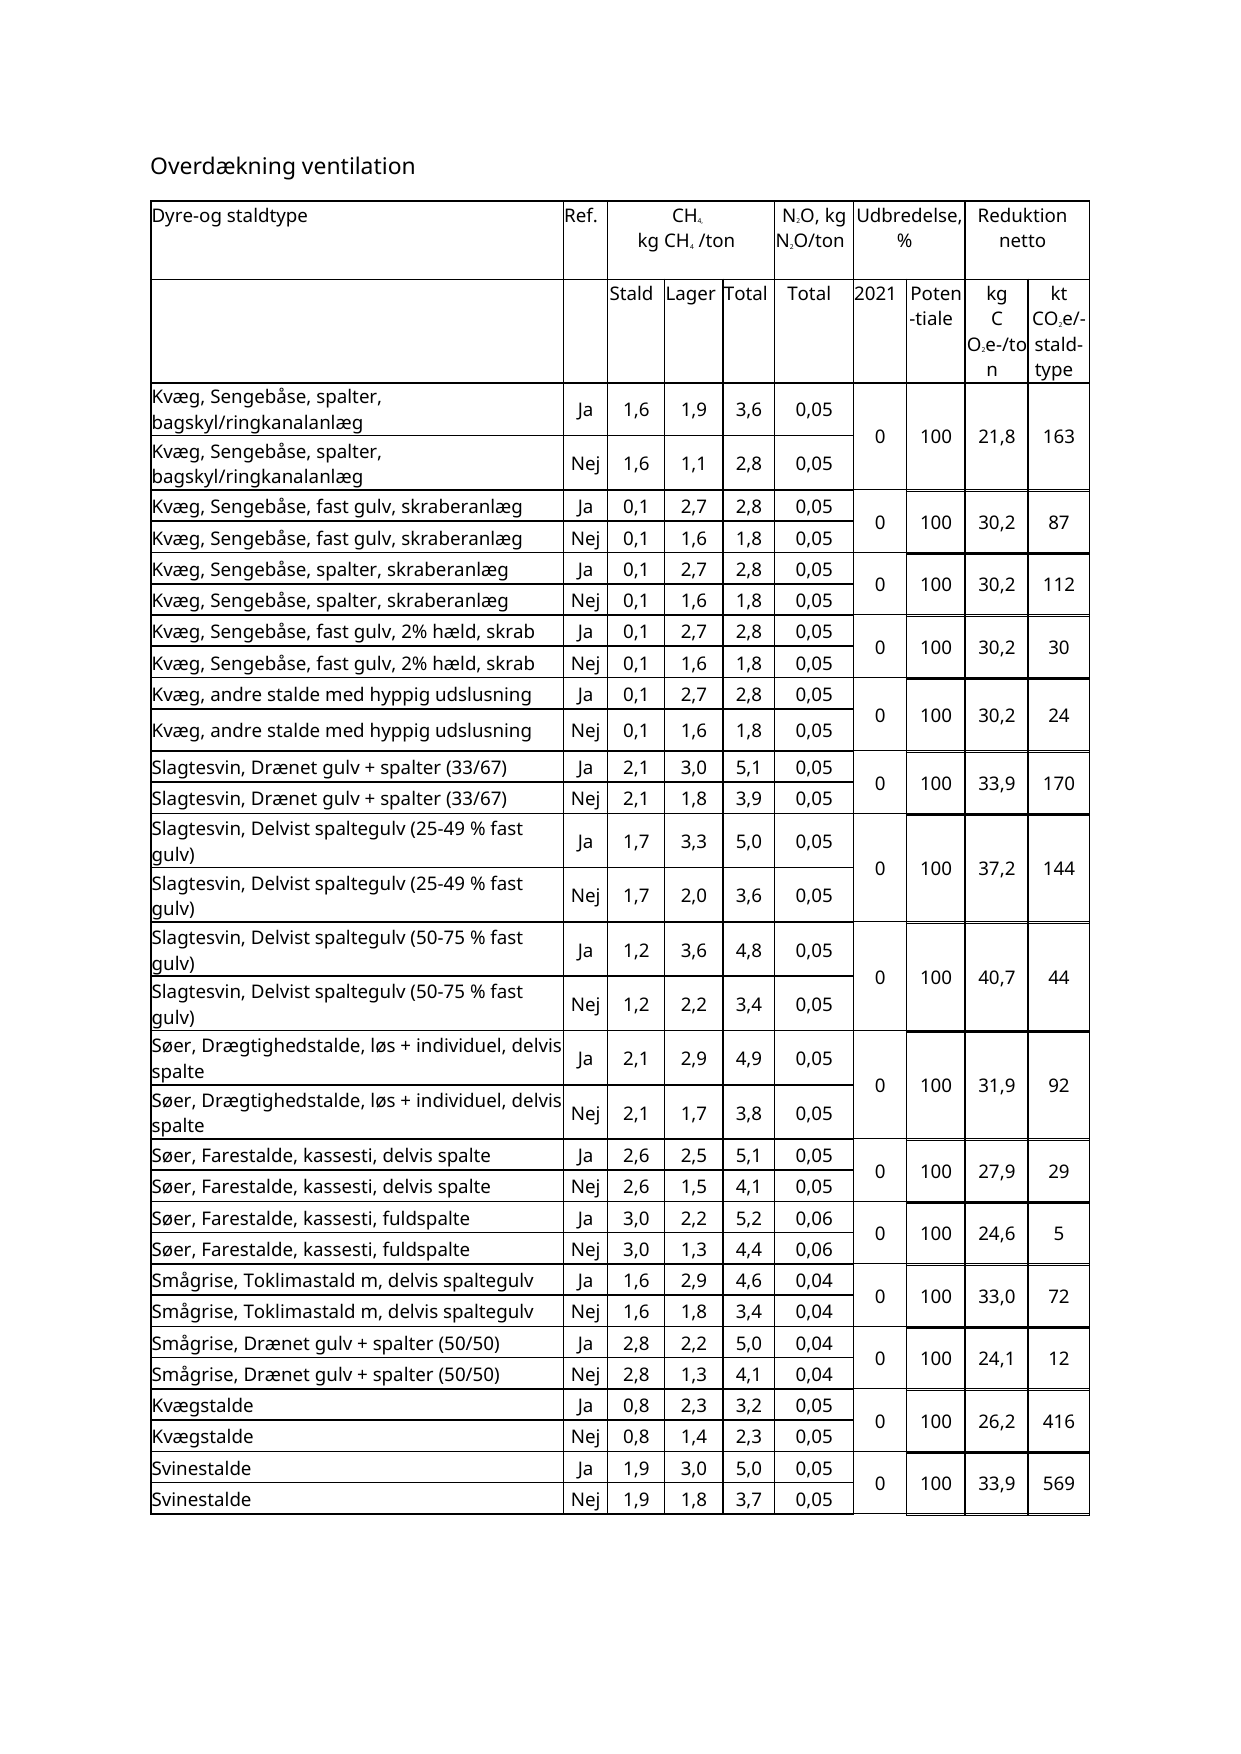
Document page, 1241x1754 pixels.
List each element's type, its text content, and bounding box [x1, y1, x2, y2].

table_header Udbredelse, % [854, 202, 964, 278]
table_cell Ja [564, 1031, 607, 1084]
table_cell 2021 [854, 280, 906, 382]
table_cell 0,05 [775, 436, 853, 489]
table_cell 1,9 [608, 1452, 664, 1482]
table_cell 100 [907, 555, 964, 614]
table_cell 0,05 [775, 752, 853, 781]
table_cell 30,2 [966, 555, 1027, 614]
table_cell Total [775, 280, 853, 382]
table_cell 0,05 [775, 647, 853, 677]
table_header CH4, kg CH4 /ton [608, 202, 774, 278]
table_cell Kvæg, Sengebåse, fast gulv, 2% hæld, skrab [152, 616, 563, 645]
table_cell 2,7 [665, 553, 722, 583]
table_cell 33,9 [966, 1454, 1027, 1513]
table_cell Stald [608, 280, 664, 382]
table_header Ref. [564, 202, 607, 278]
table_cell 2,8 [724, 491, 774, 520]
table_cell 87 [1029, 492, 1089, 552]
table_cell 0,05 [775, 710, 853, 750]
table_cell 0,05 [775, 678, 853, 708]
table_cell 1,6 [608, 1265, 664, 1294]
table_cell 100 [907, 1454, 964, 1513]
table_cell 2,1 [608, 783, 664, 812]
table_cell 0,1 [608, 522, 664, 552]
table_cell 1,8 [724, 710, 774, 750]
table_cell 1,3 [665, 1233, 722, 1263]
table_cell 0,05 [775, 814, 853, 867]
table_cell 37,2 [966, 816, 1027, 921]
table_cell 1,8 [724, 585, 774, 614]
table_cell Nej [564, 436, 607, 489]
table_cell 0,05 [775, 616, 853, 645]
table_cell 5,1 [724, 752, 774, 781]
table_cell 2,2 [665, 1202, 722, 1232]
table_cell 30 [1029, 617, 1089, 677]
table_cell 33,9 [966, 753, 1027, 812]
table_cell Søer, Farestalde, kassesti, delvis spalte [152, 1171, 563, 1201]
table_cell 0,1 [608, 553, 664, 583]
table_cell Smågrise, Toklimastald m, delvis spaltegulv [152, 1296, 563, 1326]
table_cell 0,1 [608, 616, 664, 645]
table_cell 5,0 [724, 1452, 774, 1482]
table_cell Kvæg, Sengebåse, fast gulv, 2% hæld, skrab [152, 647, 563, 677]
table_cell 3,0 [665, 752, 722, 781]
table_cell 2,3 [665, 1390, 722, 1419]
table_cell 0,05 [775, 1140, 853, 1169]
table_cell 0 [854, 1031, 906, 1138]
table_header N2O, kg N2O/ton [775, 202, 853, 278]
table_cell 72 [1029, 1266, 1089, 1326]
table_cell 0 [854, 1202, 906, 1263]
table_cell 2,8 [724, 616, 774, 645]
table_cell 1,9 [665, 384, 722, 435]
table_cell 1,8 [724, 522, 774, 552]
table_cell 0,05 [775, 585, 853, 614]
table_cell 2,9 [665, 1031, 722, 1084]
table_cell 2,1 [608, 1031, 664, 1084]
table_cell Ja [564, 923, 607, 975]
table_cell 0 [854, 814, 906, 921]
table_cell Smågrise, Toklimastald m, delvis spaltegulv [152, 1265, 563, 1294]
table_cell 3,4 [724, 1296, 774, 1326]
table_cell Ja [564, 1452, 607, 1482]
table_cell Nej [564, 1233, 607, 1263]
table_cell 4,1 [724, 1358, 774, 1388]
table_cell 2,2 [665, 1327, 722, 1357]
table_cell 1,7 [665, 1086, 722, 1138]
table_cell 3,6 [724, 384, 774, 435]
table_cell 1,6 [665, 585, 722, 614]
table_cell Ja [564, 384, 607, 435]
table_cell Nej [564, 977, 607, 1029]
table_cell Søer, Farestalde, kassesti, fuldspalte [152, 1233, 563, 1263]
table_cell 416 [1029, 1391, 1089, 1451]
table_cell 100 [907, 1204, 964, 1263]
table_cell Kvæg, andre stalde med hyppig udslusning [152, 710, 563, 750]
table_cell 0 [854, 1452, 906, 1513]
table_cell 30,2 [966, 617, 1027, 677]
table_cell 4,1 [724, 1171, 774, 1201]
table_cell 3,0 [665, 1452, 722, 1482]
table_cell 1,4 [665, 1421, 722, 1451]
table_cell 0,05 [775, 1452, 853, 1482]
table_cell 100 [907, 1391, 964, 1451]
table_cell 2,8 [724, 436, 774, 489]
table_cell Svinestalde [152, 1483, 563, 1513]
table_cell Ja [564, 752, 607, 781]
table_cell 2,7 [665, 491, 722, 520]
table_cell 1,6 [608, 1296, 664, 1326]
table_cell 0 [854, 384, 906, 489]
table_cell 2,8 [724, 678, 774, 708]
table_cell Svinestalde [152, 1452, 563, 1482]
table_cell 0,05 [775, 522, 853, 552]
table_cell 5,0 [724, 814, 774, 867]
table_cell 100 [907, 617, 964, 677]
table_cell 0,1 [608, 585, 664, 614]
table_cell 100 [907, 1033, 964, 1138]
table_header Reduktion netto [966, 202, 1089, 278]
table_cell Ja [564, 1265, 607, 1294]
table_cell 40,7 [966, 924, 1027, 1029]
table_cell Poten-tiale [907, 280, 964, 382]
table_cell 3,8 [724, 1086, 774, 1138]
table_cell Ja [564, 553, 607, 583]
table_cell 4,9 [724, 1031, 774, 1084]
table_cell 0,05 [775, 1086, 853, 1138]
table_cell 0,04 [775, 1265, 853, 1294]
table_cell 112 [1029, 555, 1089, 614]
table_cell 0,1 [608, 647, 664, 677]
table_cell 31,9 [966, 1033, 1027, 1138]
table_cell 1,9 [608, 1483, 664, 1513]
table_cell 4,4 [724, 1233, 774, 1263]
table_cell 1,2 [608, 977, 664, 1029]
table_cell Slagtesvin, Delvist spaltegulv (50-75 % fast gulv) [152, 923, 563, 975]
table_cell 569 [1029, 1454, 1089, 1513]
table_cell 3,2 [724, 1390, 774, 1419]
table_cell 0,04 [775, 1327, 853, 1357]
table_cell Nej [564, 1483, 607, 1513]
table_cell 1,1 [665, 436, 722, 489]
table_cell 144 [1029, 816, 1089, 921]
table_cell 1,6 [608, 436, 664, 489]
table_cell 0,05 [775, 868, 853, 921]
table_cell 0 [854, 490, 906, 552]
table_cell 100 [907, 924, 964, 1029]
table_cell Nej [564, 868, 607, 921]
table_cell 30,2 [966, 492, 1027, 552]
table_cell 1,7 [608, 814, 664, 867]
table_cell 1,8 [665, 1296, 722, 1326]
table_cell 100 [907, 1141, 964, 1201]
table_cell 0,05 [775, 1171, 853, 1201]
table_cell Slagtesvin, Delvist spaltegulv (25-49 % fast gulv) [152, 868, 563, 921]
table_cell 0 [854, 553, 906, 614]
table_cell 100 [907, 384, 964, 489]
table_cell Ja [564, 1140, 607, 1169]
table_cell Kvæg, Sengebåse, fast gulv, skraberanlæg [152, 491, 563, 520]
table_cell 0 [854, 678, 906, 750]
table_cell 1,6 [665, 522, 722, 552]
table_cell Nej [564, 1296, 607, 1326]
table_cell 2,9 [665, 1265, 722, 1294]
table_cell 3,6 [665, 923, 722, 975]
table_cell 2,8 [724, 553, 774, 583]
table_cell 2,8 [608, 1327, 664, 1357]
table_cell Nej [564, 710, 607, 750]
table_cell Kvæg, Sengebåse, fast gulv, skraberanlæg [152, 522, 563, 552]
table_cell 163 [1029, 384, 1089, 489]
table_cell 0 [854, 751, 906, 812]
table_cell 0,05 [775, 1421, 853, 1451]
table_cell 100 [907, 680, 964, 750]
table_cell 4,8 [724, 923, 774, 975]
table_cell [564, 280, 607, 382]
table_cell 100 [907, 1329, 964, 1388]
table_cell kt CO2e/-stald-type [1029, 280, 1089, 382]
table_cell 5 [1029, 1204, 1089, 1263]
table_cell 1,8 [665, 783, 722, 812]
table_cell Ja [564, 491, 607, 520]
table_cell Søer, Farestalde, kassesti, delvis spalte [152, 1140, 563, 1169]
table_cell 100 [907, 492, 964, 552]
table_cell 21,8 [966, 384, 1027, 489]
table_cell Ja [564, 1202, 607, 1232]
table_cell Nej [564, 1358, 607, 1388]
table_cell 1,6 [665, 710, 722, 750]
table_cell 0,05 [775, 1483, 853, 1513]
table_cell Nej [564, 585, 607, 614]
table_cell 2,7 [665, 616, 722, 645]
table_cell 0,1 [608, 678, 664, 708]
table_cell Slagtesvin, Delvist spaltegulv (50-75 % fast gulv) [152, 977, 563, 1029]
table_cell Slagtesvin, Drænet gulv + spalter (33/67) [152, 783, 563, 812]
table_cell 3,0 [608, 1202, 664, 1232]
table_cell 0,05 [775, 1031, 853, 1084]
table_cell 26,2 [966, 1391, 1027, 1451]
table_cell Nej [564, 1171, 607, 1201]
table_cell 2,0 [665, 868, 722, 921]
table_cell Ja [564, 616, 607, 645]
table_cell 0 [854, 922, 906, 1029]
table_cell 0,04 [775, 1296, 853, 1326]
table_cell 24 [1029, 680, 1089, 750]
table_cell 0,06 [775, 1233, 853, 1263]
table_cell 24,1 [966, 1329, 1027, 1388]
table_cell 2,1 [608, 752, 664, 781]
table_cell 24,6 [966, 1204, 1027, 1263]
table_cell Nej [564, 783, 607, 812]
table_cell 12 [1029, 1329, 1089, 1388]
table_cell 1,3 [665, 1358, 722, 1388]
table_cell 0,05 [775, 783, 853, 812]
table_cell Ja [564, 814, 607, 867]
table_cell Nej [564, 1086, 607, 1138]
table_cell 0,8 [608, 1390, 664, 1419]
table_cell Slagtesvin, Drænet gulv + spalter (33/67) [152, 752, 563, 781]
table_cell 1,6 [608, 384, 664, 435]
table_cell 100 [907, 816, 964, 921]
table_cell 1,6 [665, 647, 722, 677]
table_cell 4,6 [724, 1265, 774, 1294]
table_cell kg CO2e-/ton [966, 280, 1027, 382]
table_cell [152, 280, 563, 382]
table_cell Kvæg, Sengebåse, spalter, skraberanlæg [152, 585, 563, 614]
table_cell 2,6 [608, 1171, 664, 1201]
table_cell Kvæg, Sengebåse, spalter, bagskyl/ringkanalanlæg [152, 436, 563, 489]
table_cell Ja [564, 1327, 607, 1357]
table_cell 0,1 [608, 491, 664, 520]
table_cell 3,4 [724, 977, 774, 1029]
table_cell 1,5 [665, 1171, 722, 1201]
table_cell 3,0 [608, 1233, 664, 1263]
table_cell Kvægstalde [152, 1390, 563, 1419]
table_cell 0,8 [608, 1421, 664, 1451]
table_cell 0,05 [775, 553, 853, 583]
table_cell Smågrise, Drænet gulv + spalter (50/50) [152, 1358, 563, 1388]
table_cell 3,9 [724, 783, 774, 812]
table_cell 1,8 [724, 647, 774, 677]
table_cell Ja [564, 1390, 607, 1419]
table_cell 0,1 [608, 710, 664, 750]
table_cell 2,3 [724, 1421, 774, 1451]
table_cell Søer, Farestalde, kassesti, fuldspalte [152, 1202, 563, 1232]
table_cell Ja [564, 678, 607, 708]
table_cell 100 [907, 753, 964, 812]
table_cell Lager [665, 280, 722, 382]
table_cell 0,06 [775, 1202, 853, 1232]
table_cell 92 [1029, 1033, 1089, 1138]
table_cell 2,7 [665, 678, 722, 708]
table_cell 3,3 [665, 814, 722, 867]
table_cell Søer, Drægtighedstalde, løs + individuel, delvis spalte [152, 1031, 563, 1084]
table_cell Nej [564, 522, 607, 552]
table_cell 1,8 [665, 1483, 722, 1513]
table_cell 0,05 [775, 923, 853, 975]
table_cell 3,6 [724, 868, 774, 921]
table_cell 33,0 [966, 1266, 1027, 1326]
table_cell Kvægstalde [152, 1421, 563, 1451]
table_cell 1,7 [608, 868, 664, 921]
table_cell 5,0 [724, 1327, 774, 1357]
table_cell 2,2 [665, 977, 722, 1029]
table_cell Smågrise, Drænet gulv + spalter (50/50) [152, 1327, 563, 1357]
table_cell 2,1 [608, 1086, 664, 1138]
table_cell Søer, Drægtighedstalde, løs + individuel, delvis spalte [152, 1086, 563, 1138]
table_cell 29 [1029, 1141, 1089, 1201]
table_cell 0,05 [775, 384, 853, 435]
table_cell 2,8 [608, 1358, 664, 1388]
table_cell 0,05 [775, 1390, 853, 1419]
table_cell Nej [564, 647, 607, 677]
table_cell 2,5 [665, 1140, 722, 1169]
table_header Dyre-og staldtype [152, 202, 563, 278]
table_cell 5,2 [724, 1202, 774, 1232]
table_cell 3,7 [724, 1483, 774, 1513]
table_cell 0,05 [775, 977, 853, 1029]
table_cell 5,1 [724, 1140, 774, 1169]
table_cell 100 [907, 1266, 964, 1326]
table_cell 170 [1029, 753, 1089, 812]
table_cell 0,05 [775, 491, 853, 520]
table_cell 0 [854, 1389, 906, 1451]
table_cell 0 [854, 1327, 906, 1388]
table_cell 44 [1029, 924, 1089, 1029]
table_cell Nej [564, 1421, 607, 1451]
table_cell Kvæg, Sengebåse, spalter, bagskyl/ringkanalanlæg [152, 384, 563, 435]
table_cell 0,04 [775, 1358, 853, 1388]
table_cell Kvæg, Sengebåse, spalter, skraberanlæg [152, 553, 563, 583]
table_cell 2,6 [608, 1140, 664, 1169]
table_cell 1,2 [608, 923, 664, 975]
table_cell 0 [854, 615, 906, 677]
table_cell 30,2 [966, 680, 1027, 750]
table_cell Slagtesvin, Delvist spaltegulv (25-49 % fast gulv) [152, 814, 563, 867]
table_cell 0 [854, 1264, 906, 1326]
table_cell Total [724, 280, 774, 382]
table_cell 27,9 [966, 1141, 1027, 1201]
table_cell 0 [854, 1139, 906, 1201]
text Overdækning ventilation [150, 150, 1090, 181]
table_cell Kvæg, andre stalde med hyppig udslusning [152, 678, 563, 708]
